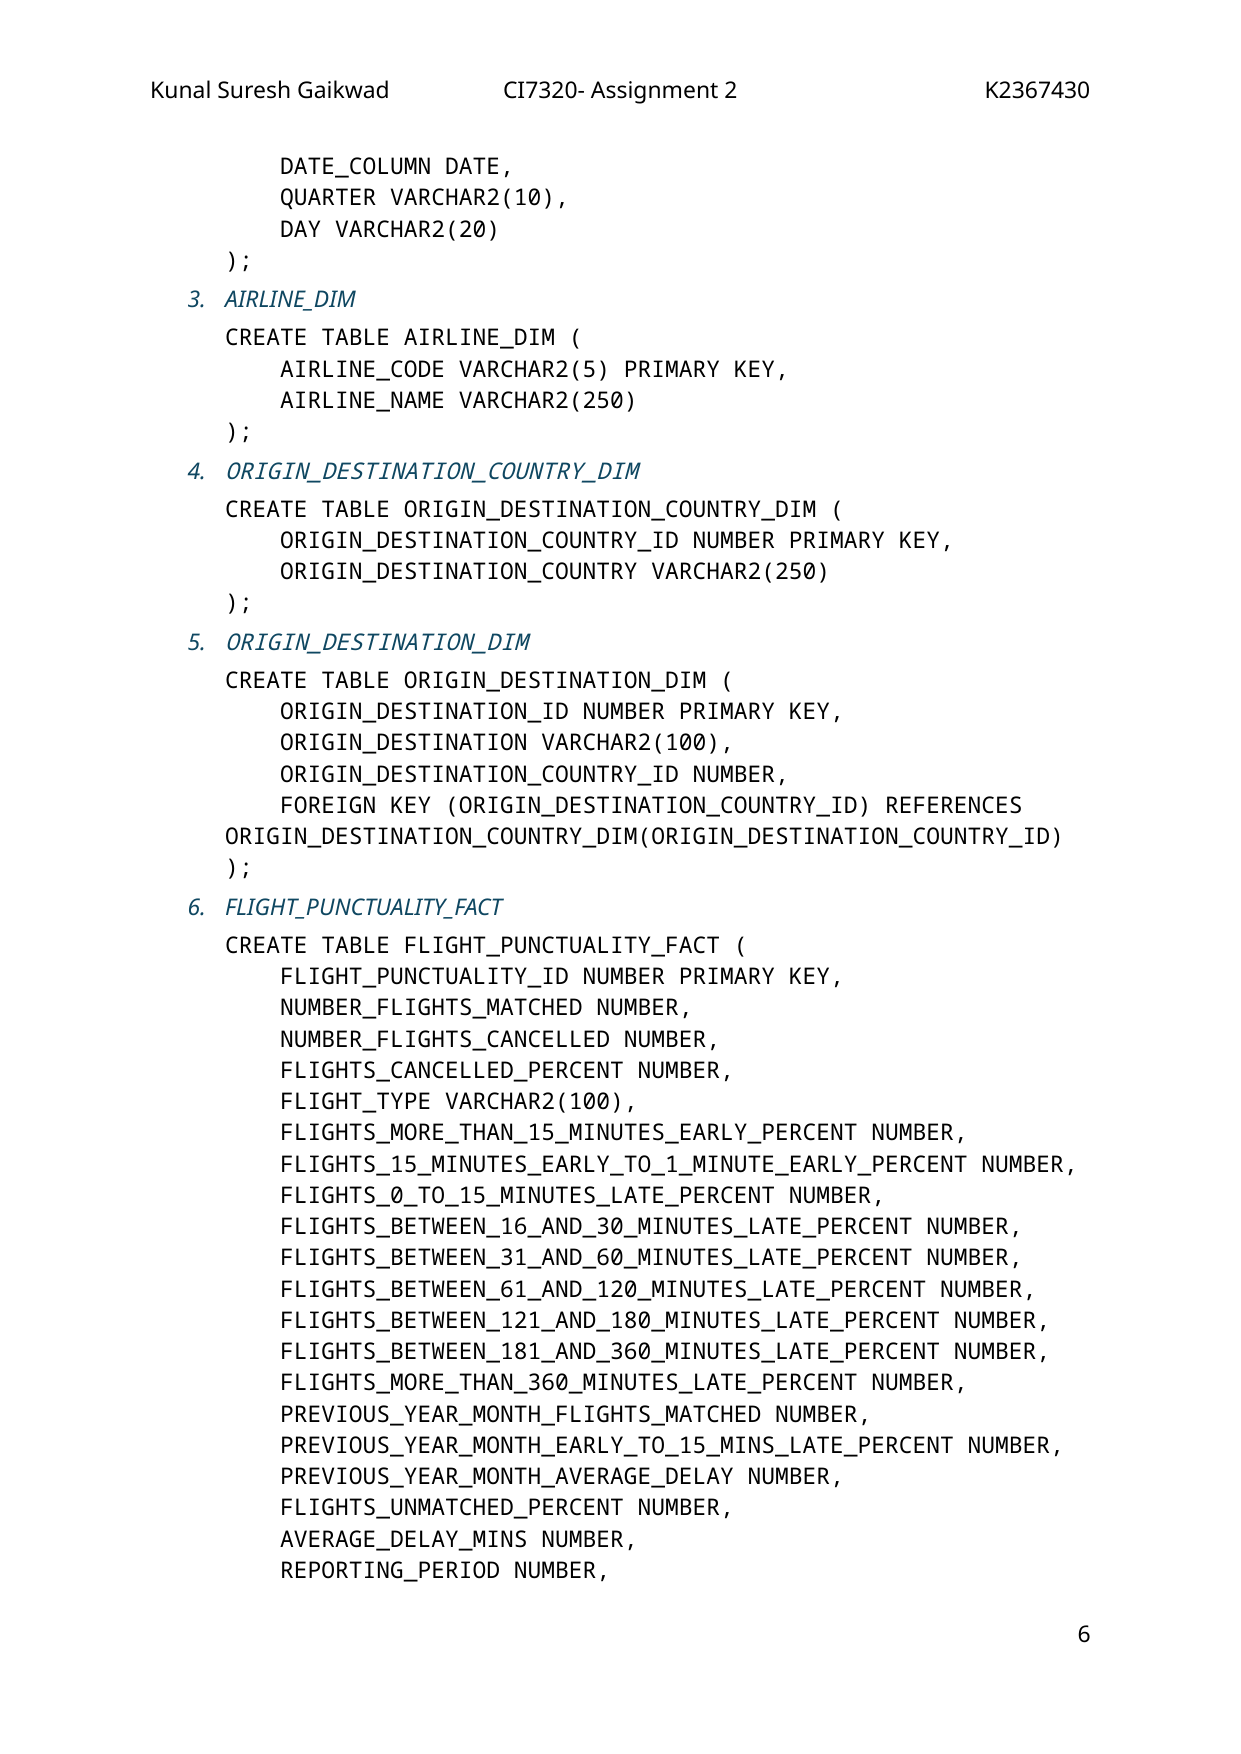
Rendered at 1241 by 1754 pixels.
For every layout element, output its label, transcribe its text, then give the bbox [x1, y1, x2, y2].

text PREVIOUS_YEAR_MONTH_FLIGHTS_MATCHED NUMBER, [225, 1397, 1090, 1429]
text ORIGIN_DESTINATION_COUNTRY_ID NUMBER, [225, 757, 1090, 789]
text PREVIOUS_YEAR_MONTH_EARLY_TO_15_MINS_LATE_PERCENT NUMBER, [225, 1429, 1090, 1460]
subtitle FLIGHT_PUNCTUALITY_FACT [187, 891, 1090, 922]
text FLIGHTS_MORE_THAN_360_MINUTES_LATE_PERCENT NUMBER, [225, 1366, 1090, 1397]
text AVERAGE_DELAY_MINS NUMBER, [225, 1522, 1090, 1554]
text ); [225, 586, 1090, 617]
text FLIGHTS_BETWEEN_121_AND_180_MINUTES_LATE_PERCENT NUMBER, [225, 1304, 1090, 1335]
text CREATE TABLE ORIGIN_DESTINATION_DIM ( [225, 664, 1090, 695]
text ); [225, 851, 1090, 882]
text ); [225, 415, 1090, 446]
text FLIGHTS_BETWEEN_61_AND_120_MINUTES_LATE_PERCENT NUMBER, [225, 1272, 1090, 1304]
text FLIGHTS_UNMATCHED_PERCENT NUMBER, [225, 1491, 1090, 1522]
text FLIGHTS_CANCELLED_PERCENT NUMBER, [225, 1054, 1090, 1085]
text DAY VARCHAR2(20) [225, 212, 1090, 244]
text REPORTING_PERIOD NUMBER, [225, 1554, 1090, 1585]
text FLIGHTS_15_MINUTES_EARLY_TO_1_MINUTE_EARLY_PERCENT NUMBER, [225, 1147, 1090, 1179]
subtitle ORIGIN_DESTINATION_COUNTRY_DIM [187, 454, 1090, 486]
text FLIGHTS_MORE_THAN_15_MINUTES_EARLY_PERCENT NUMBER, [225, 1116, 1090, 1147]
text ORIGIN_DESTINATION VARCHAR2(100), [225, 726, 1090, 757]
text ORIGIN_DESTINATION_COUNTRY VARCHAR2(250) [225, 555, 1090, 586]
text DATE_COLUMN DATE, [225, 150, 1090, 181]
text FLIGHT_PUNCTUALITY_ID NUMBER PRIMARY KEY, [225, 960, 1090, 991]
text PREVIOUS_YEAR_MONTH_AVERAGE_DELAY NUMBER, [225, 1460, 1090, 1491]
text FOREIGN KEY (ORIGIN_DESTINATION_COUNTRY_ID) REFERENCES ORIGIN_DESTINATION_COUNTRY_DIM(ORIGIN_DESTINATION_COUNTRY_ID) [225, 789, 1090, 851]
text FLIGHTS_BETWEEN_16_AND_30_MINUTES_LATE_PERCENT NUMBER, [225, 1210, 1090, 1241]
text FLIGHTS_BETWEEN_31_AND_60_MINUTES_LATE_PERCENT NUMBER, [225, 1241, 1090, 1272]
text NUMBER_FLIGHTS_CANCELLED NUMBER, [225, 1022, 1090, 1054]
text ORIGIN_DESTINATION_ID NUMBER PRIMARY KEY, [225, 695, 1090, 726]
subtitle AIRLINE_DIM [187, 283, 1090, 314]
text CREATE TABLE ORIGIN_DESTINATION_COUNTRY_DIM ( [225, 492, 1090, 524]
text NUMBER_FLIGHTS_MATCHED NUMBER, [225, 991, 1090, 1022]
subtitle ORIGIN_DESTINATION_DIM [187, 626, 1090, 657]
text FLIGHT_TYPE VARCHAR2(100), [225, 1085, 1090, 1116]
text FLIGHTS_0_TO_15_MINUTES_LATE_PERCENT NUMBER, [225, 1179, 1090, 1210]
text CREATE TABLE FLIGHT_PUNCTUALITY_FACT ( [225, 929, 1090, 960]
text ); [225, 244, 1090, 275]
text AIRLINE_CODE VARCHAR2(5) PRIMARY KEY, [225, 352, 1090, 384]
text ORIGIN_DESTINATION_COUNTRY_ID NUMBER PRIMARY KEY, [225, 524, 1090, 555]
text QUARTER VARCHAR2(10), [225, 181, 1090, 212]
text FLIGHTS_BETWEEN_181_AND_360_MINUTES_LATE_PERCENT NUMBER, [225, 1335, 1090, 1366]
text AIRLINE_NAME VARCHAR2(250) [225, 384, 1090, 415]
text CREATE TABLE AIRLINE_DIM ( [225, 321, 1090, 352]
